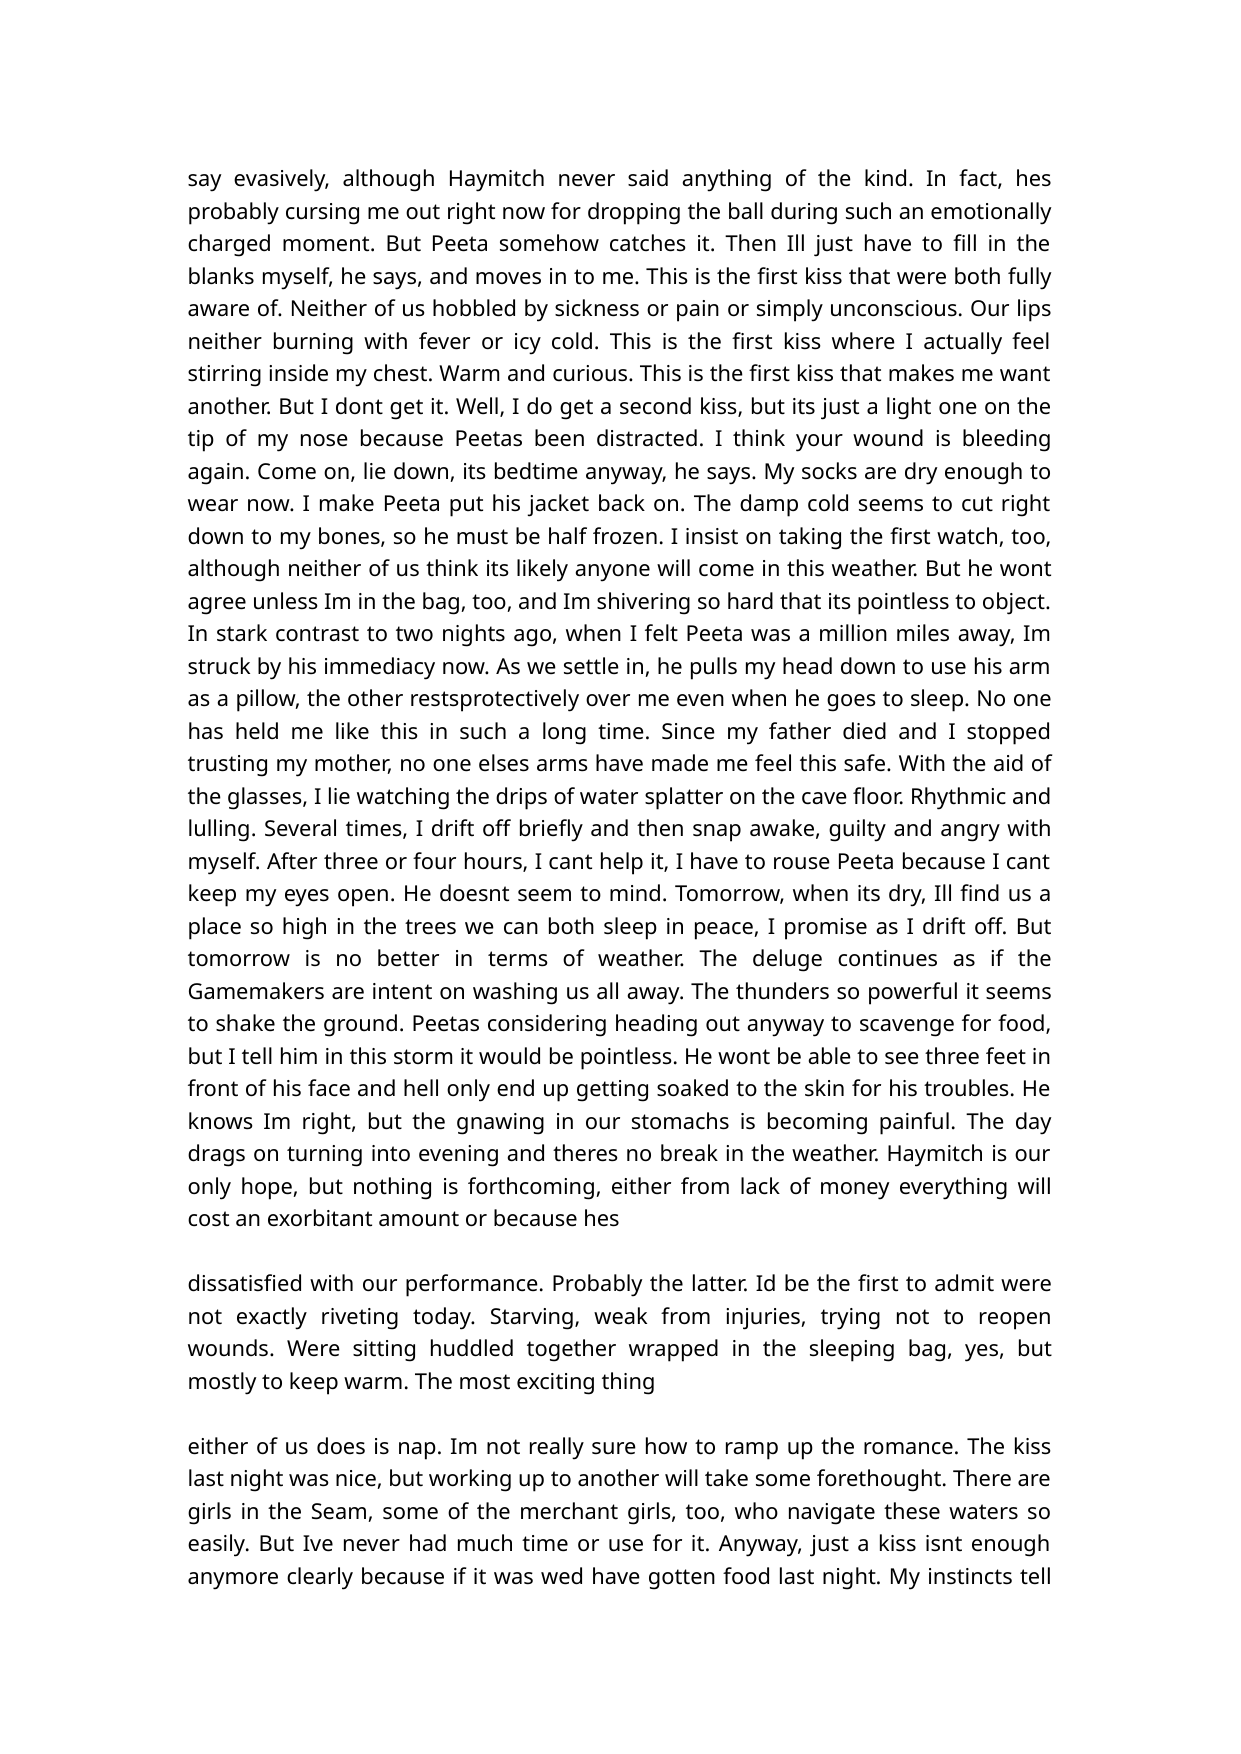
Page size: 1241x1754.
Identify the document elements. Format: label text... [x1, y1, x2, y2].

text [187, 1429, 1053, 1592]
text say evasively, although Haymitch never said anything of the kind. In fact, hes probably cursing me out right now for dropping the ball during such an emotionally charged moment. But Peeta somehow catches it. Then Ill just have to fill in the blanks myself, he says, and moves in to me. This is the first kiss that were both fully aware of. Neither of us hobbled by sickness or pain or simply unconscious. Our lips neither burning with fever or icy cold. This is the first kiss where I actually feel stirring inside my chest. Warm and curious. This is the first kiss that makes me want another. But I dont get it. Well, I do get a second kiss, but its just a light one on the tip of my nose because Peetas been distracted. I think your wound is bleeding again. Come on, lie down, its bedtime anyway, he says. My socks are dry enough to wear now. I make Peeta put his jacket back on. The damp cold seems to cut right down to my bones, so he must be half frozen. I insist on taking the first watch, too, although neither of us think its likely anyone will come in this weather. But he wont agree unless Im in the bag, too, and Im shivering so hard that its pointless to object. In stark contrast to two nights ago, when I felt Peeta was a million miles away, Im struck by his immediacy now. As we settle in, he pulls my head down to use his arm as a pillow, the other restsprotectively over me even when he goes to sleep. No one has held me like this in such a long time. Since my father died and I stopped trusting my mother, no one elses arms have made me feel this safe. With the aid of the glasses, I lie watching the drips of water splatter on the cave floor. Rhythmic and lulling. Several times, I drift off briefly and then snap awake, guilty and angry with myself. After three or four hours, I cant help it, I have to rouse Peeta because I cant keep my eyes open. He doesnt seem to mind. Tomorrow, when its dry, Ill find us a place so high in the trees we can both sleep in peace, I promise as I drift off. But tomorrow is no better in terms of weather. The deluge continues as if the Gamemakers are intent on washing us all away. The thunders so powerful it seems to shake the ground. Peetas considering heading out anyway to scavenge for food, but I tell him in this storm it would be pointless. He wont be able to see three feet in front of his face and hell only end up getting soaked to the skin for his troubles. He knows Im right, but the gnawing in our stomachs is becoming painful. The day drags on turning into evening and theres no break in the weather. Haymitch is our only hope, but nothing is forthcoming, either from lack of money everything will cost an exorbitant amount or because hes [187, 162, 1053, 1234]
text dissatisfied with our performance. Probably the latter. Id be the first to admit were not exactly riveting today. Starving, weak from injuries, trying not to reopen wounds. Were sitting huddled together wrapped in the sleeping bag, yes, but mostly to keep warm. The most exciting thing [187, 1267, 1053, 1397]
